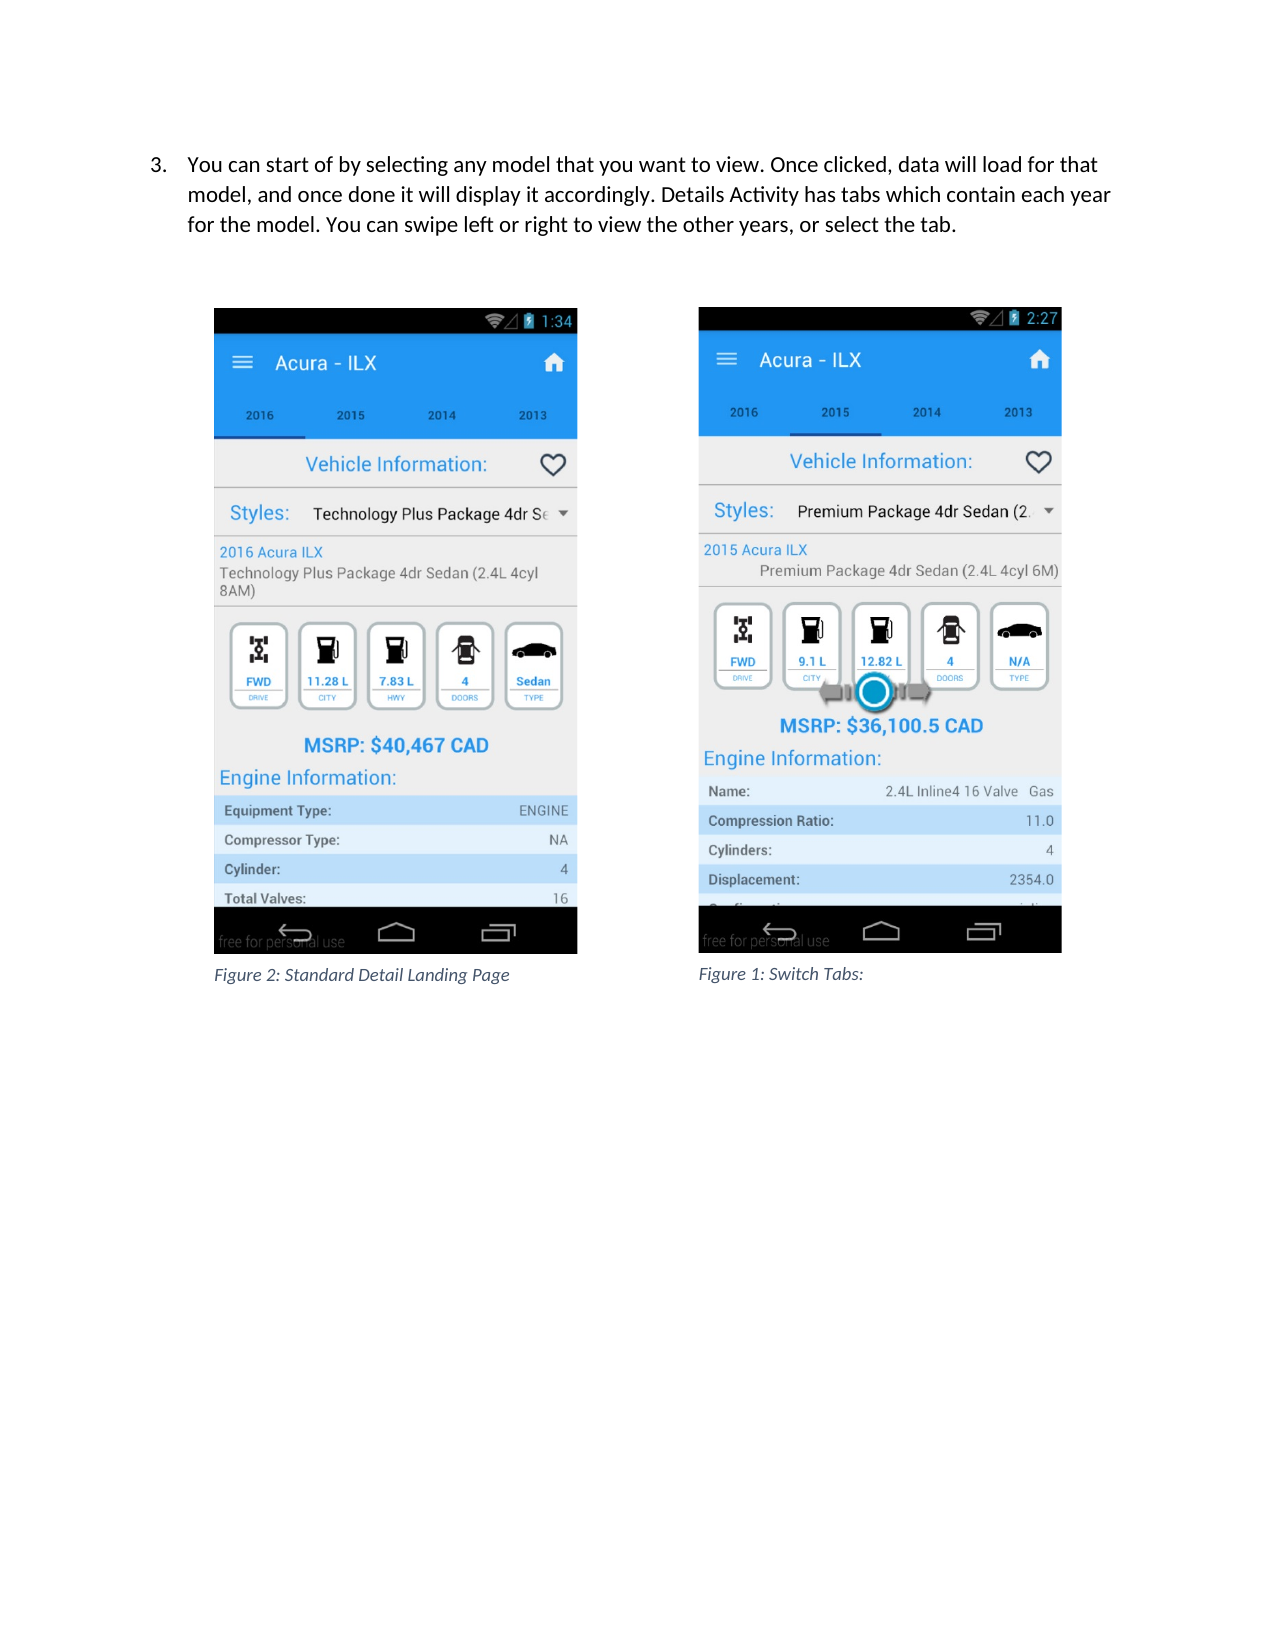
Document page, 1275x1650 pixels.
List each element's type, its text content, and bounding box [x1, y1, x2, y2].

picture [214, 308, 578, 954]
list You can start of by selecting any model that you want to view. Once clicked, data will load for that model, and once done it will display it accordingly. Details Activity has tabs which contain each year for the model. You can swipe left or right to view the other years, or select the tab. [150, 150, 1125, 238]
picture [698, 307, 1062, 953]
